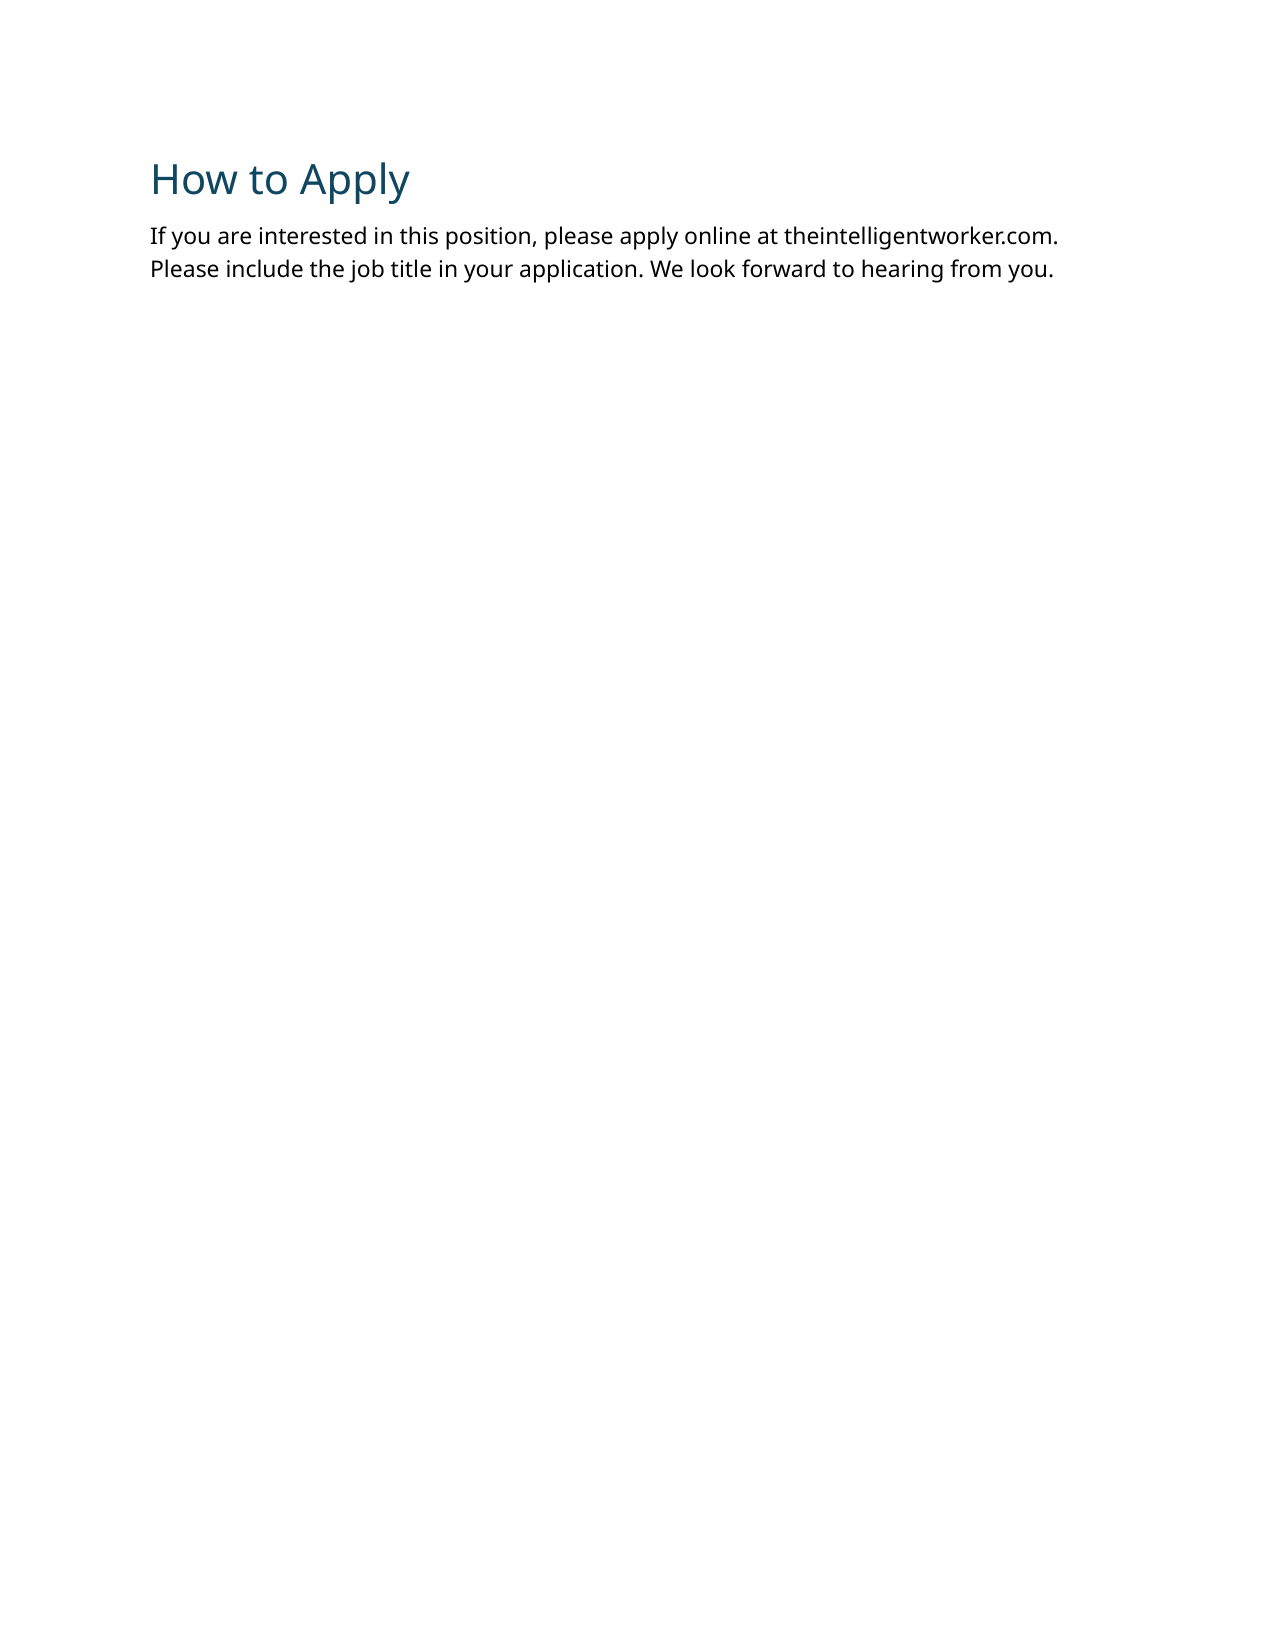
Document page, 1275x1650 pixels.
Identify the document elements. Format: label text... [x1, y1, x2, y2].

text If you are interested in this position, please apply online at theintelligentworker.com. Please include the job title in your application. We look forward to hearing from you. [150, 219, 1125, 284]
subtitle How to Apply [150, 150, 1125, 207]
